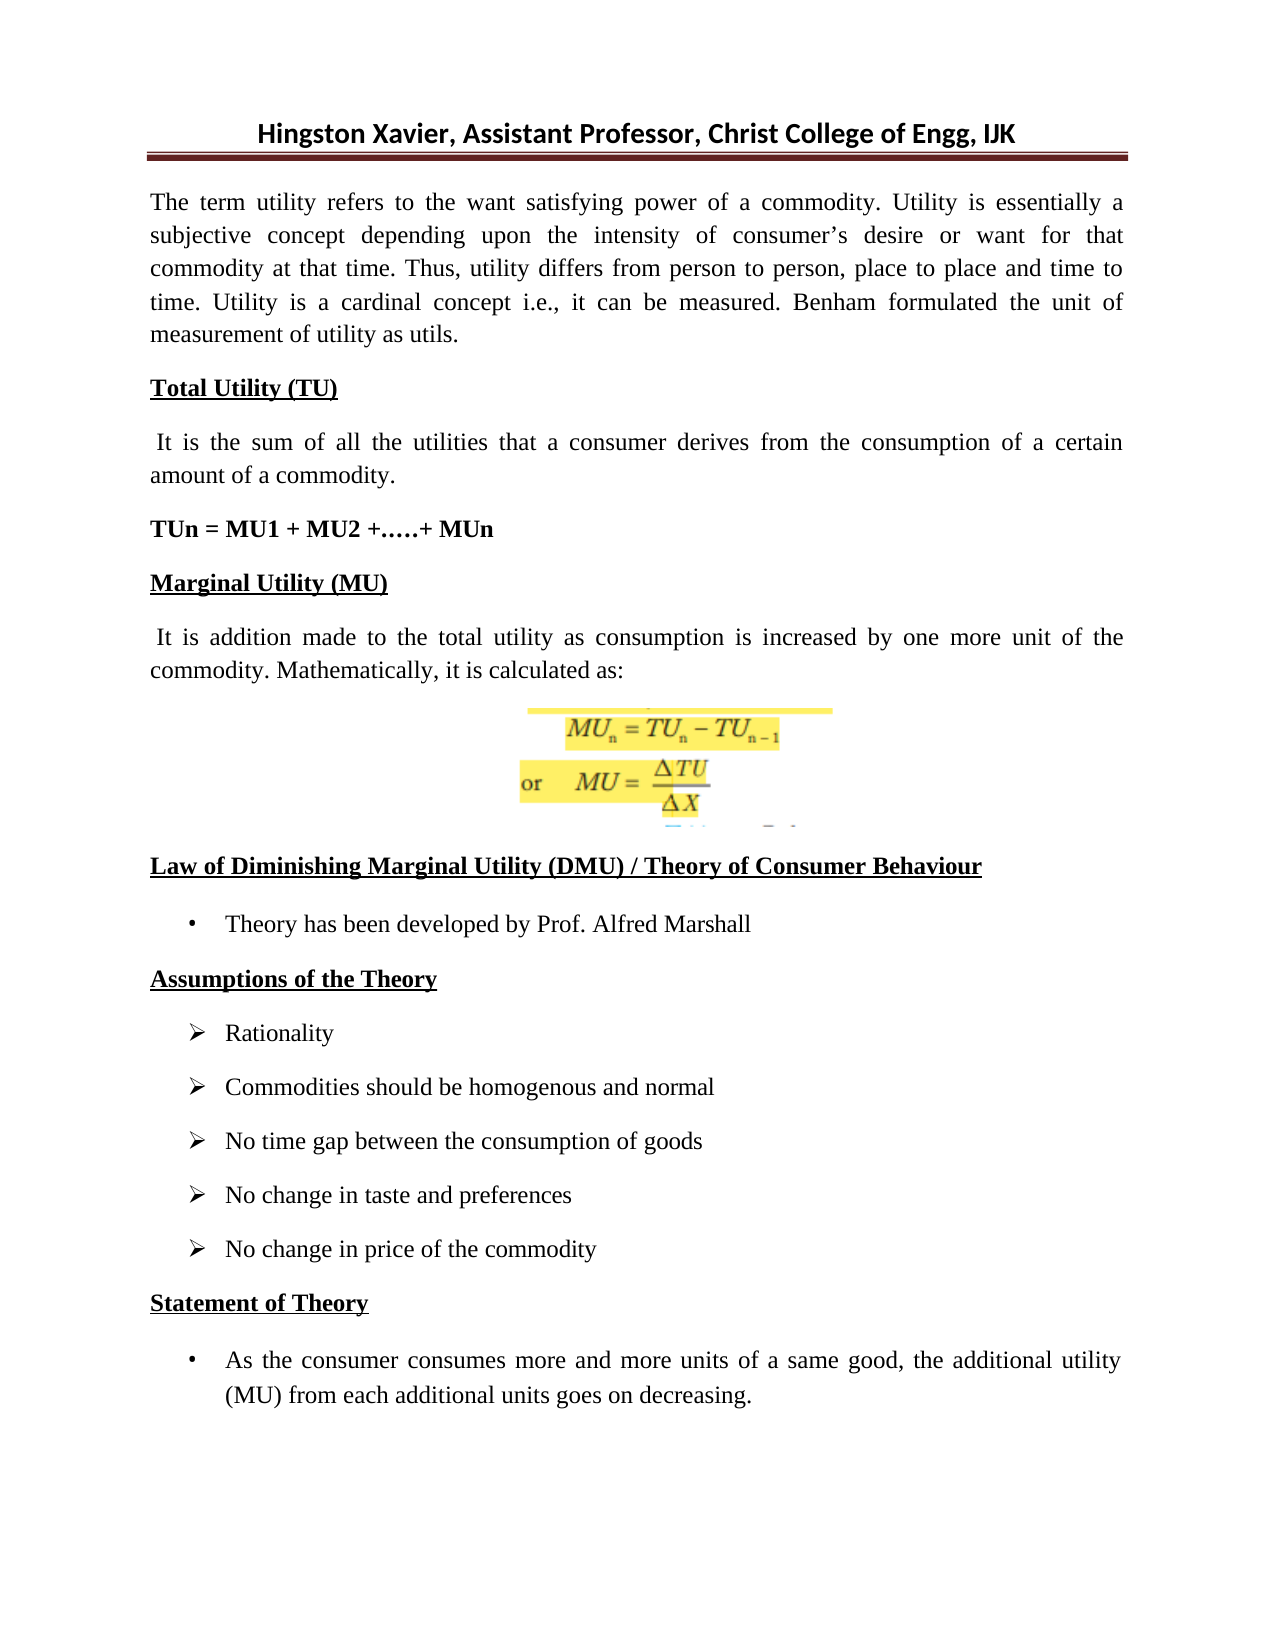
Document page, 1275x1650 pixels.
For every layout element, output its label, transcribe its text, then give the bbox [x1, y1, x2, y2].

list As the consumer consumes more and more units of a same good, the additional utility (MU) from each additional units goes on decreasing. [187, 1342, 1125, 1409]
list No change in taste and preferences [187, 1180, 1275, 1209]
subtitle Marginal Utility (MU) [150, 568, 1275, 597]
list No time gap between the consumption of goods [187, 1126, 1275, 1155]
subtitle Law of Diminishing Marginal Utility (DMU) / Theory of Consumer Behaviour [150, 732, 1275, 880]
list Commodities should be homogenous and normal [187, 1072, 1275, 1101]
list Rationality [187, 1018, 1275, 1047]
picture [445, 708, 833, 732]
text TUn = MU1 + MU2 + + MUn [150, 514, 1275, 543]
subtitle Total Utility (TU) [150, 373, 1275, 402]
subtitle Assumptions of the Theory [150, 964, 1275, 993]
list No change in price of the commodity [187, 1234, 1275, 1263]
text It is the sum of all the utilities that a consumer derives from the consumption of a certain amount of a commodity. [150, 427, 1124, 489]
subtitle Statement of Theory [150, 1288, 1275, 1317]
text The term utility refers to the want satisfying power of a commodity. Utility is essentially a subjective concept depending upon the intensity of consumer’s desire or want for that commodity at that time. Thus, utility differs from person to person, place to place and time to time. Utility is a cardinal concept i.e., it can be measured. Benham formulated the unit of measurement of utility as utils. [150, 187, 1125, 348]
text It is addition made to the total utility as consumption is increased by one more unit of the commodity. Mathematically, it is calculated as: [150, 622, 1125, 684]
list Theory has been developed by Prof. Alfred Marshall [187, 905, 1275, 939]
